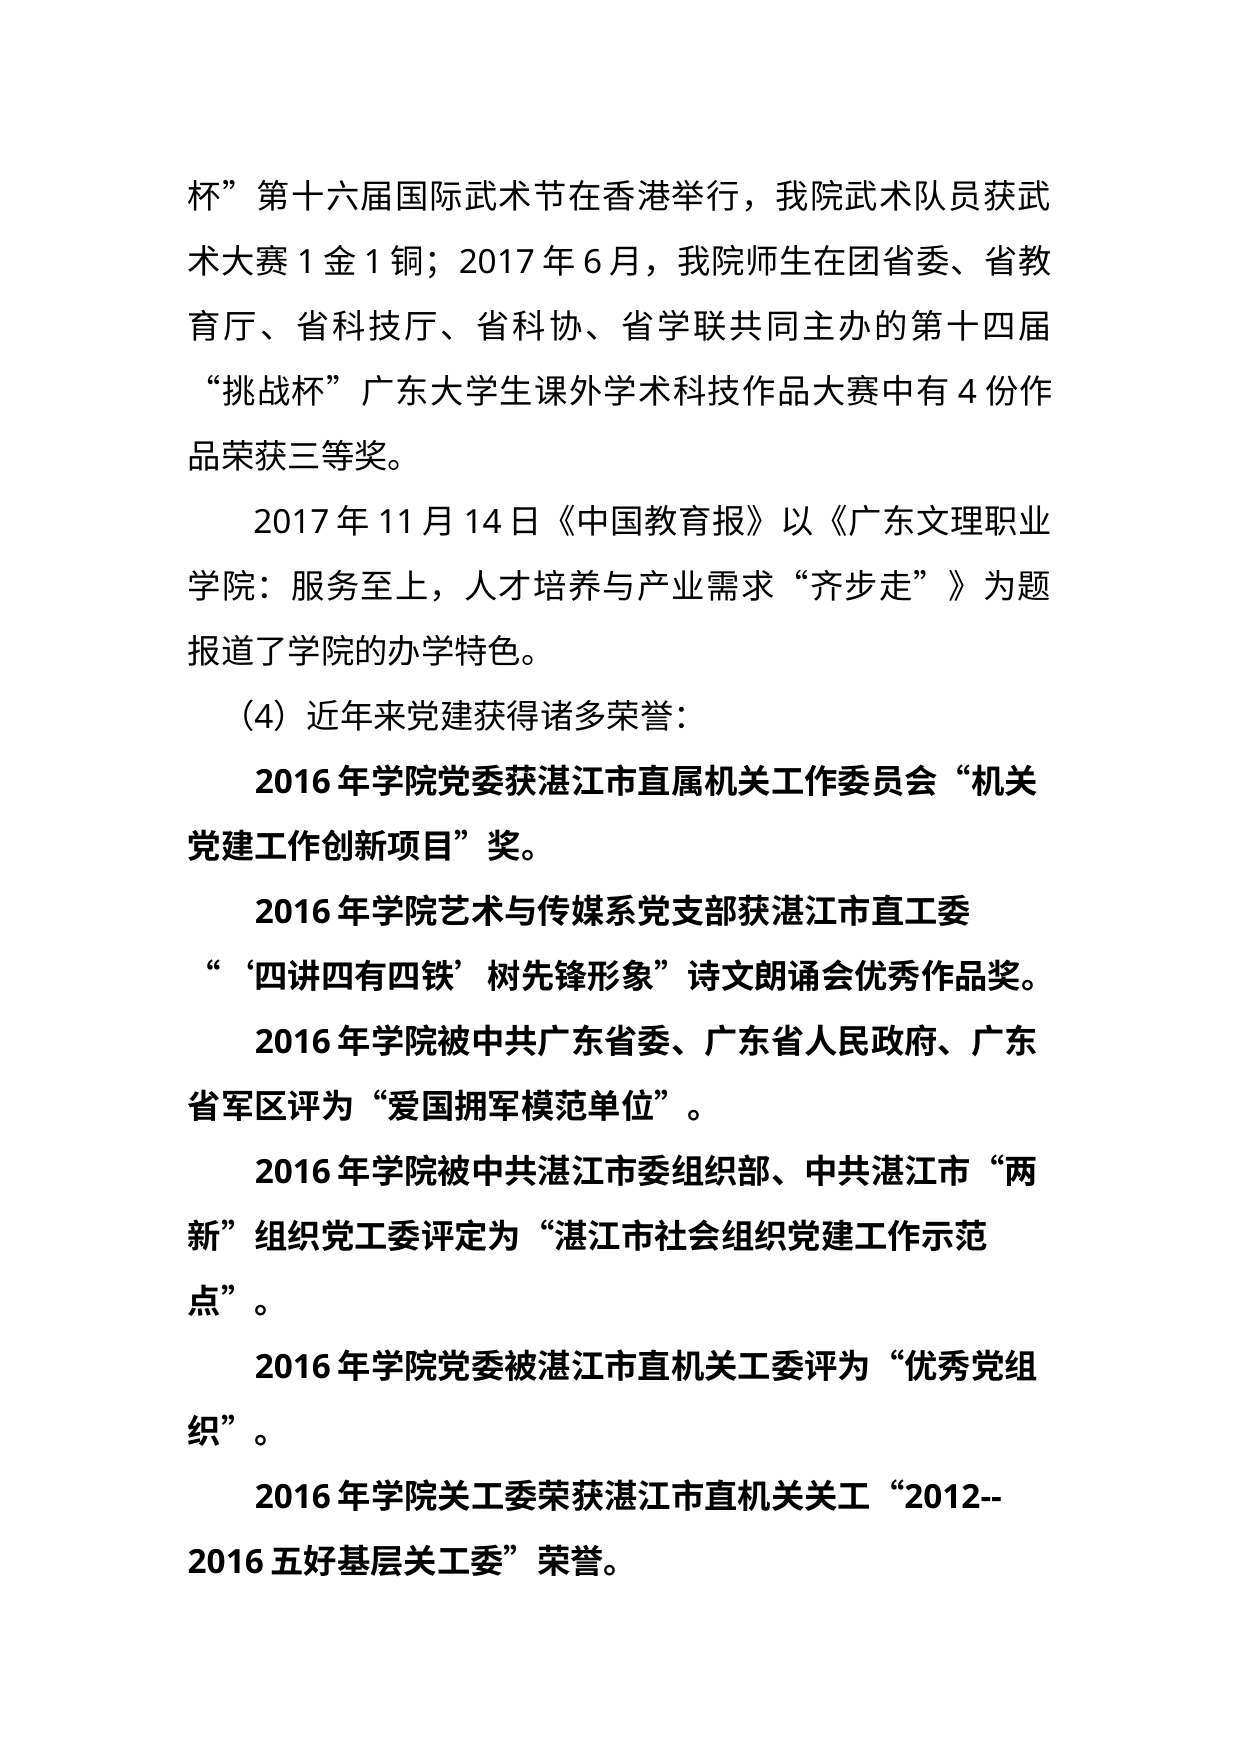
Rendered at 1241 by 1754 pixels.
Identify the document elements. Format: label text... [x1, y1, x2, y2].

text 2017年11月14日《中国教育报》以《广东文理职业学院：服务至上，人才培养与产业需求“齐步走”》为题，报道了学院的办学特色。 [187, 487, 1053, 682]
text （4）近年来党建获得诸多荣誉： [187, 682, 1053, 747]
text 2016年学院党委获湛江市直属机关工作委员会“机关党建工作创新项目”奖。 [187, 747, 1053, 877]
text 2016年学院被中共广东省委、广东省人民政府、广东省军区评为“爱国拥军模范单位”。 [187, 1007, 1053, 1137]
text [187, 162, 1053, 487]
text 2016年学院艺术与传媒系党支部获湛江市直工委“‘四讲四有四铁’树先锋形象”诗文朗诵会优秀作品奖。 [187, 877, 1053, 1007]
text 2016年学院关工委荣获湛江市直机关关工“2012--2016五好基层关工委”荣誉。 [187, 1462, 1053, 1592]
text 2016年学院党委被湛江市直机关工委评为“优秀党组织”。 [187, 1332, 1053, 1462]
text 2016年学院被中共湛江市委组织部、中共湛江市“两新”组织党工委评定为“湛江市社会组织党建工作示范点”。 [187, 1137, 1053, 1332]
